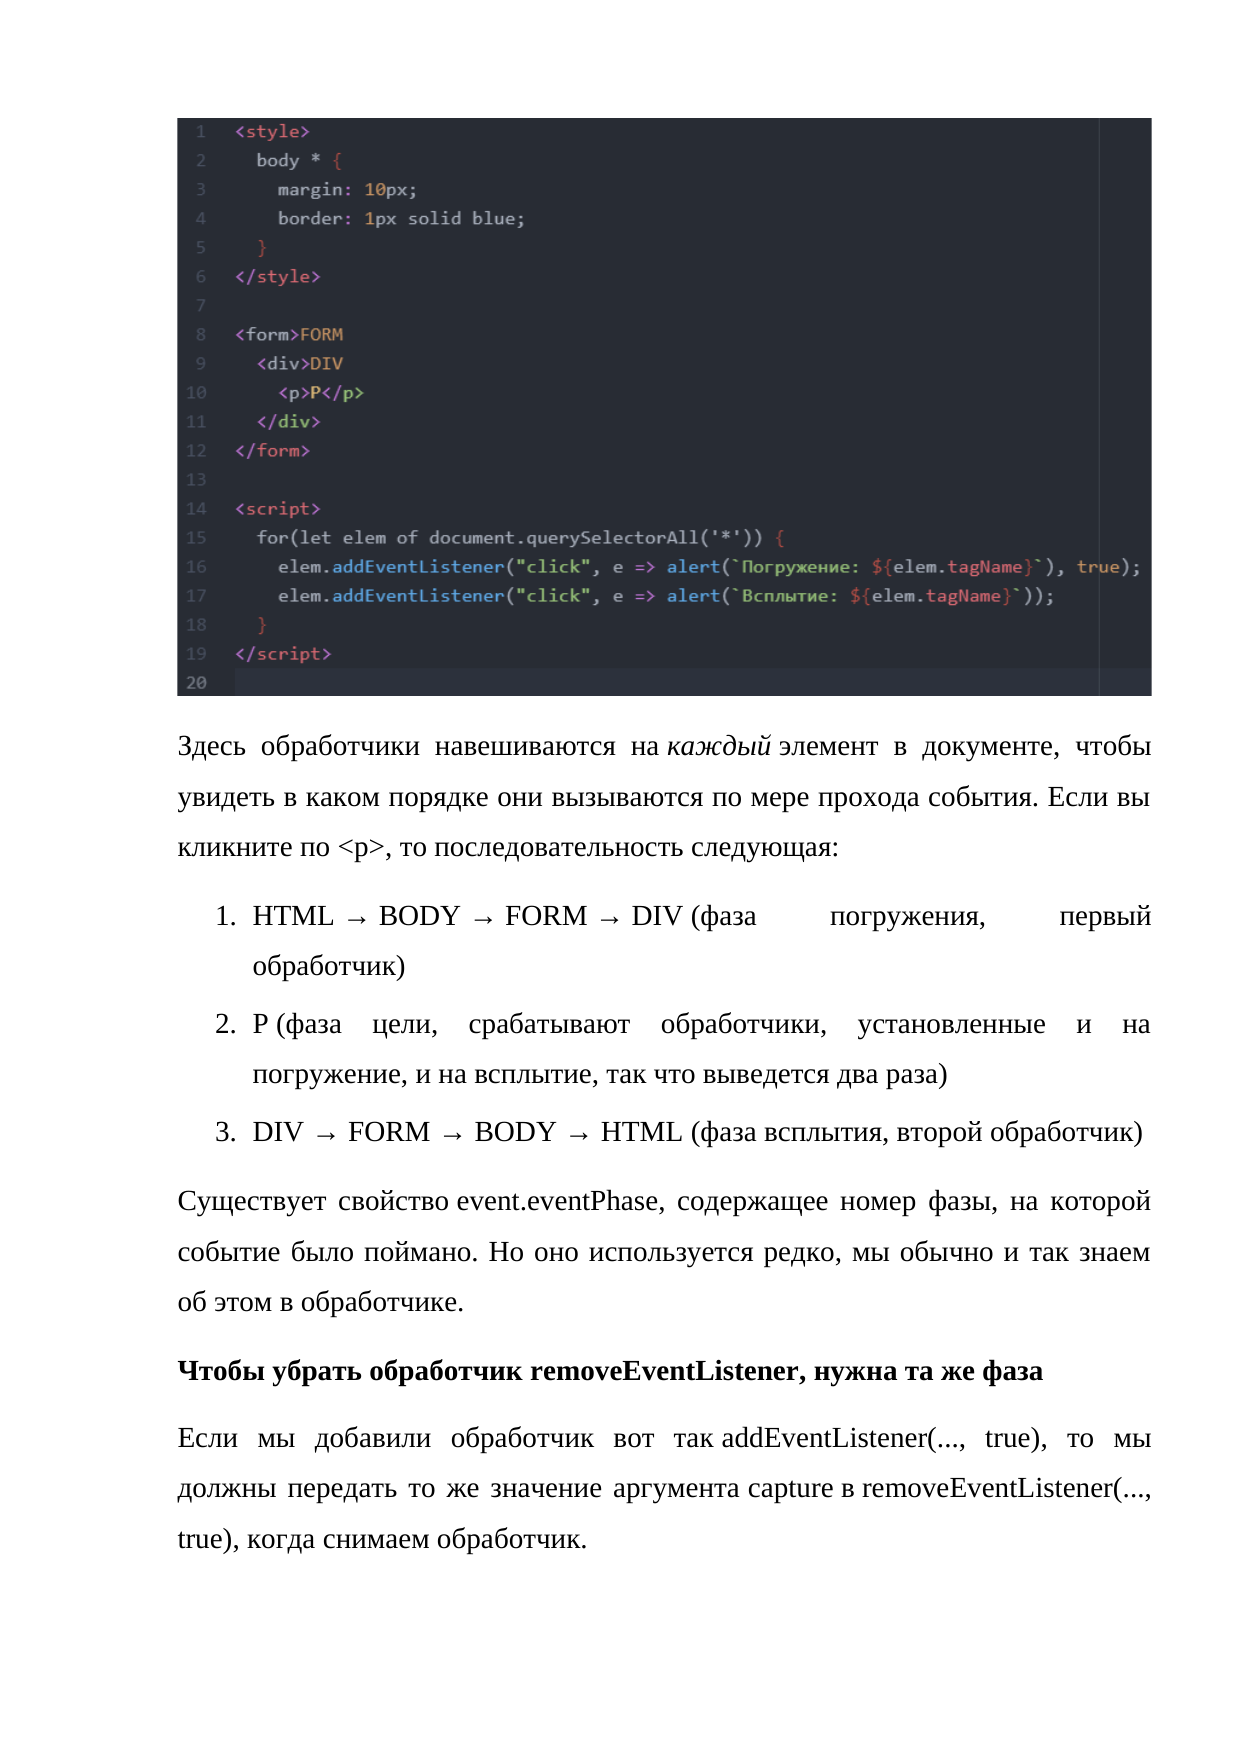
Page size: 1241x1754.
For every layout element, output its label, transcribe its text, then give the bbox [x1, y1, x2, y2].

list P (фаза цели, срабатывают обработчики, установленные и на погружение, и на всплытие, так что выведется два раза) [215, 1006, 1152, 1090]
picture [177, 118, 1152, 696]
text Существует свойство event.eventPhase, содержащее номер фазы, на которой событие было поймано. Но оно используется редко, мы обычно и так знаем об этом в обработчике. [177, 1183, 1152, 1318]
text Здесь обработчики навешиваются на каждый элемент в документе, чтобы увидеть в каком порядке они вызываются по мере прохода события. Если вы кликните по <p>, то последовательность следующая: [177, 728, 1152, 863]
list DIV → FORM → BODY → HTML (фаза всплытия, второй обработчик) [215, 1114, 1152, 1148]
text Если мы добавили обработчик вот так addEventListener(..., true), то мы должны передать то же значение аргумента capture в removeEventListener(..., true), когда снимаем обработчик. [177, 1420, 1152, 1554]
text Чтобы убрать обработчик removeEventListener, нужна та же фаза [177, 1353, 1152, 1387]
list HTML → BODY → FORM → DIV (фаза погружения, первый обработчик) [215, 898, 1152, 982]
